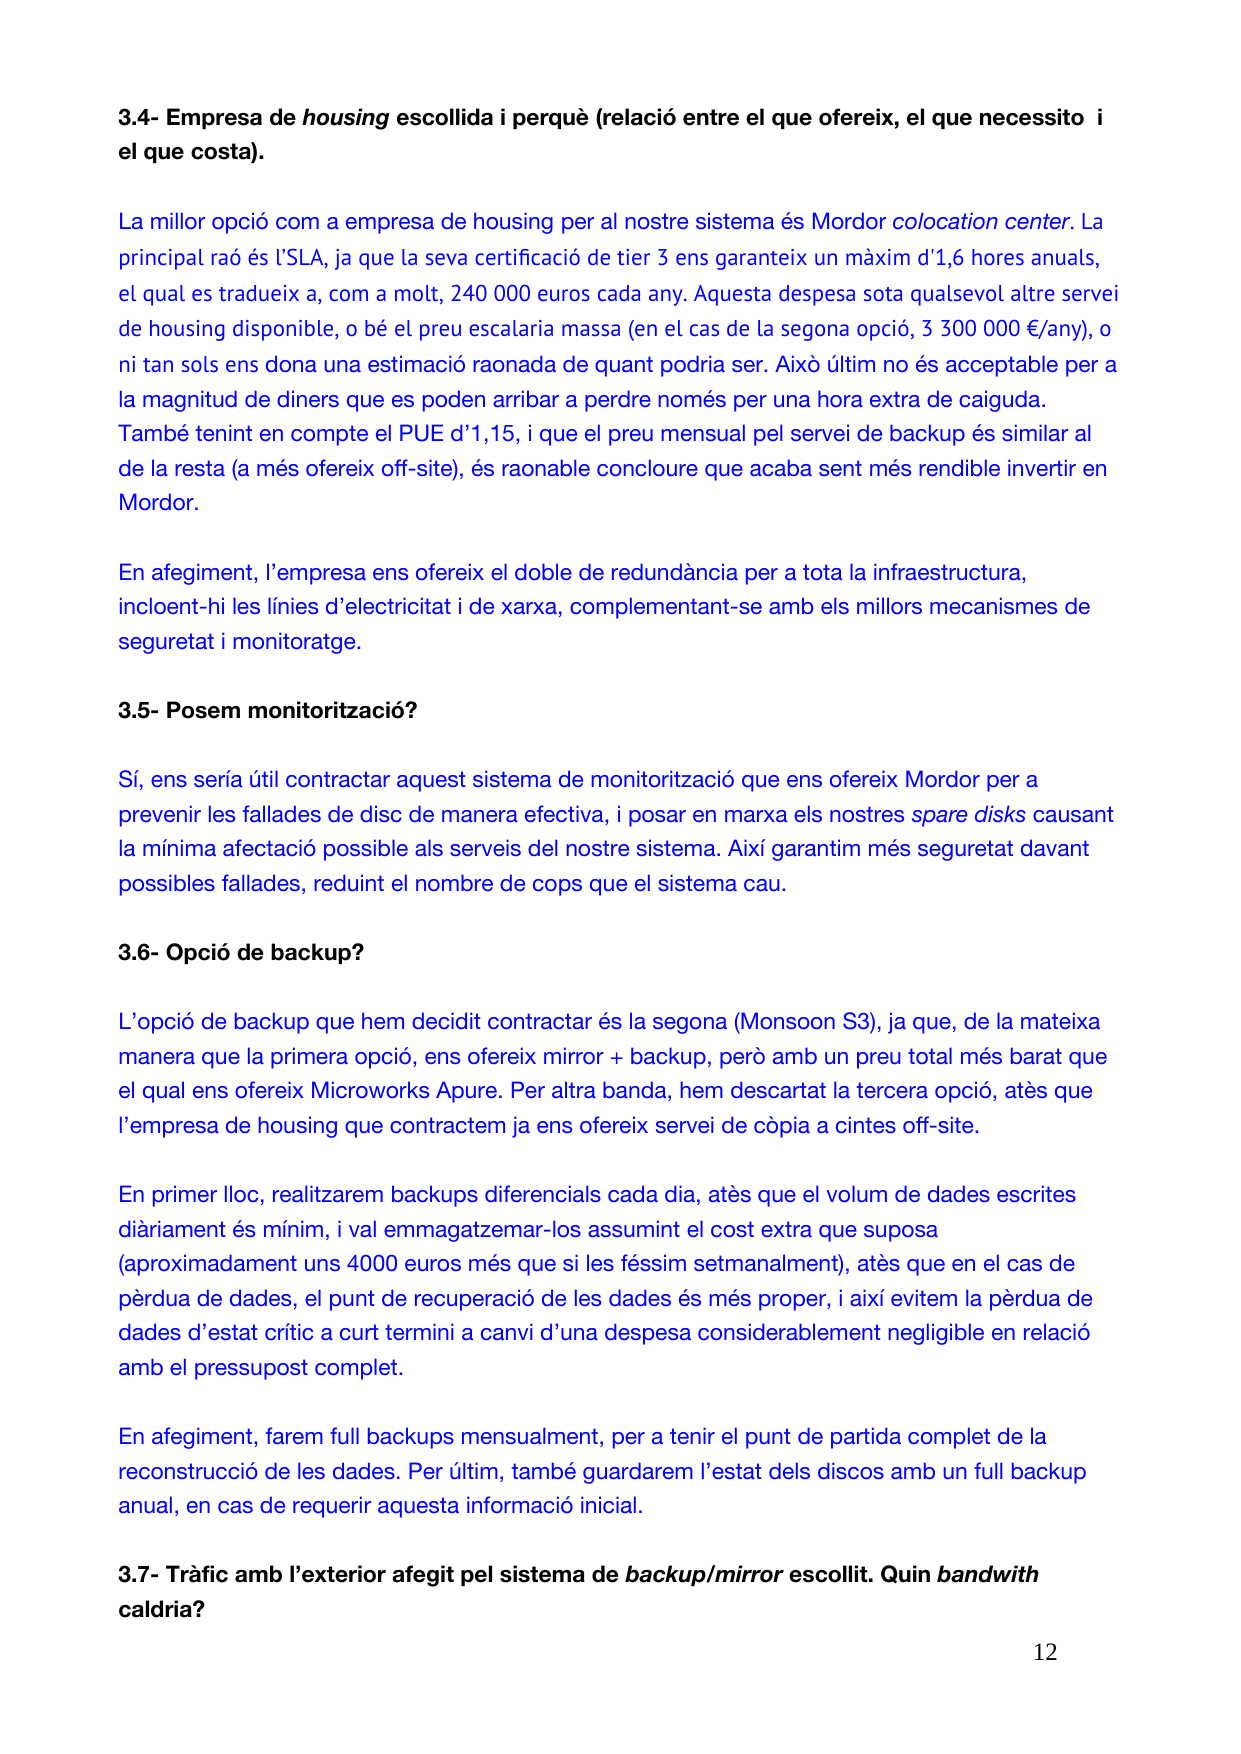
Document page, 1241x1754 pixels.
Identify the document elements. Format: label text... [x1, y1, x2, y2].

text 3.7- Tràfic amb l’exterior afegit pel sistema de backup/mirror escollit. Quin bandwith caldria? [118, 1561, 1122, 1624]
text 3.4- Empresa de housing escollida i perquè (relació entre el que ofereix, el que necessito i el que costa). [118, 103, 1122, 166]
text En afegiment, farem full backups mensualment, per a tenir el punt de partida complet de la reconstrucció de les dades. Per últim, també guardarem l’estat dels discos amb un full backup anual, en cas de requerir aquesta informació inicial. [118, 1422, 1122, 1520]
text En afegiment, l’empresa ens ofereix el doble de redundància per a tota la infraestructura, incloent-hi les línies d’electricitat i de xarxa, complementant-se amb els millors mecanismes de seguretat i monitoratge. [118, 558, 1122, 656]
text Sí, ens sería útil contractar aquest sistema de monitorització que ens ofereix Mordor per a prevenir les fallades de disc de manera efectiva, i posar en marxa els nostres spare disks causant la mínima afectació possible als serveis del nostre sistema. Així garantim més seguretat davant possibles fallades, reduint el nombre de cops que el sistema cau. [118, 765, 1122, 898]
text En primer lloc, realitzarem backups diferencials cada dia, atès que el volum de dades escrites diàriament és mínim, i val emmagatzemar-los assumint el cost extra que suposa (aproximadament uns 4000 euros més que si les féssim setmanalment), atès que en el cas de pèrdua de dades, el punt de recuperació de les dades és més proper, i així evitem la pèrdua de dades d’estat crític a curt termini a canvi d’una despesa considerablement negligible en relació amb el pressupost complet. [118, 1180, 1122, 1382]
text 3.5- Posem monitorització? [118, 696, 1122, 725]
text 3.6- Opció de backup? [118, 938, 1122, 967]
text La millor opció com a empresa de housing per al nostre sistema és Mordor colocation centerdona una estimació raonada de quant podria ser. Això últim no és acceptable per a la magnitud de diners que es poden arribar a perdre només per una hora extra de caiguda. També tenint en compte el PUE d’1,15, i que el preu mensual pel servei de backup és similar al de la resta (a més ofereix off-site), és raonable concloure que acaba sent més rendible invertir en Mordor. [118, 206, 1122, 517]
text L’opció de backup que hem decidit contractar és la segona (Monsoon S3), ja que, de la mateixa manera que la primera opció, ens ofereix mirror + backup, però amb un preu total més barat que el qual ens ofereix Microworks Apure. Per altra banda, hem descartat la tercera opció, atès que l’empresa de housing que contractem ja ens ofereix servei de còpia a cintes off-site. [118, 1007, 1122, 1140]
